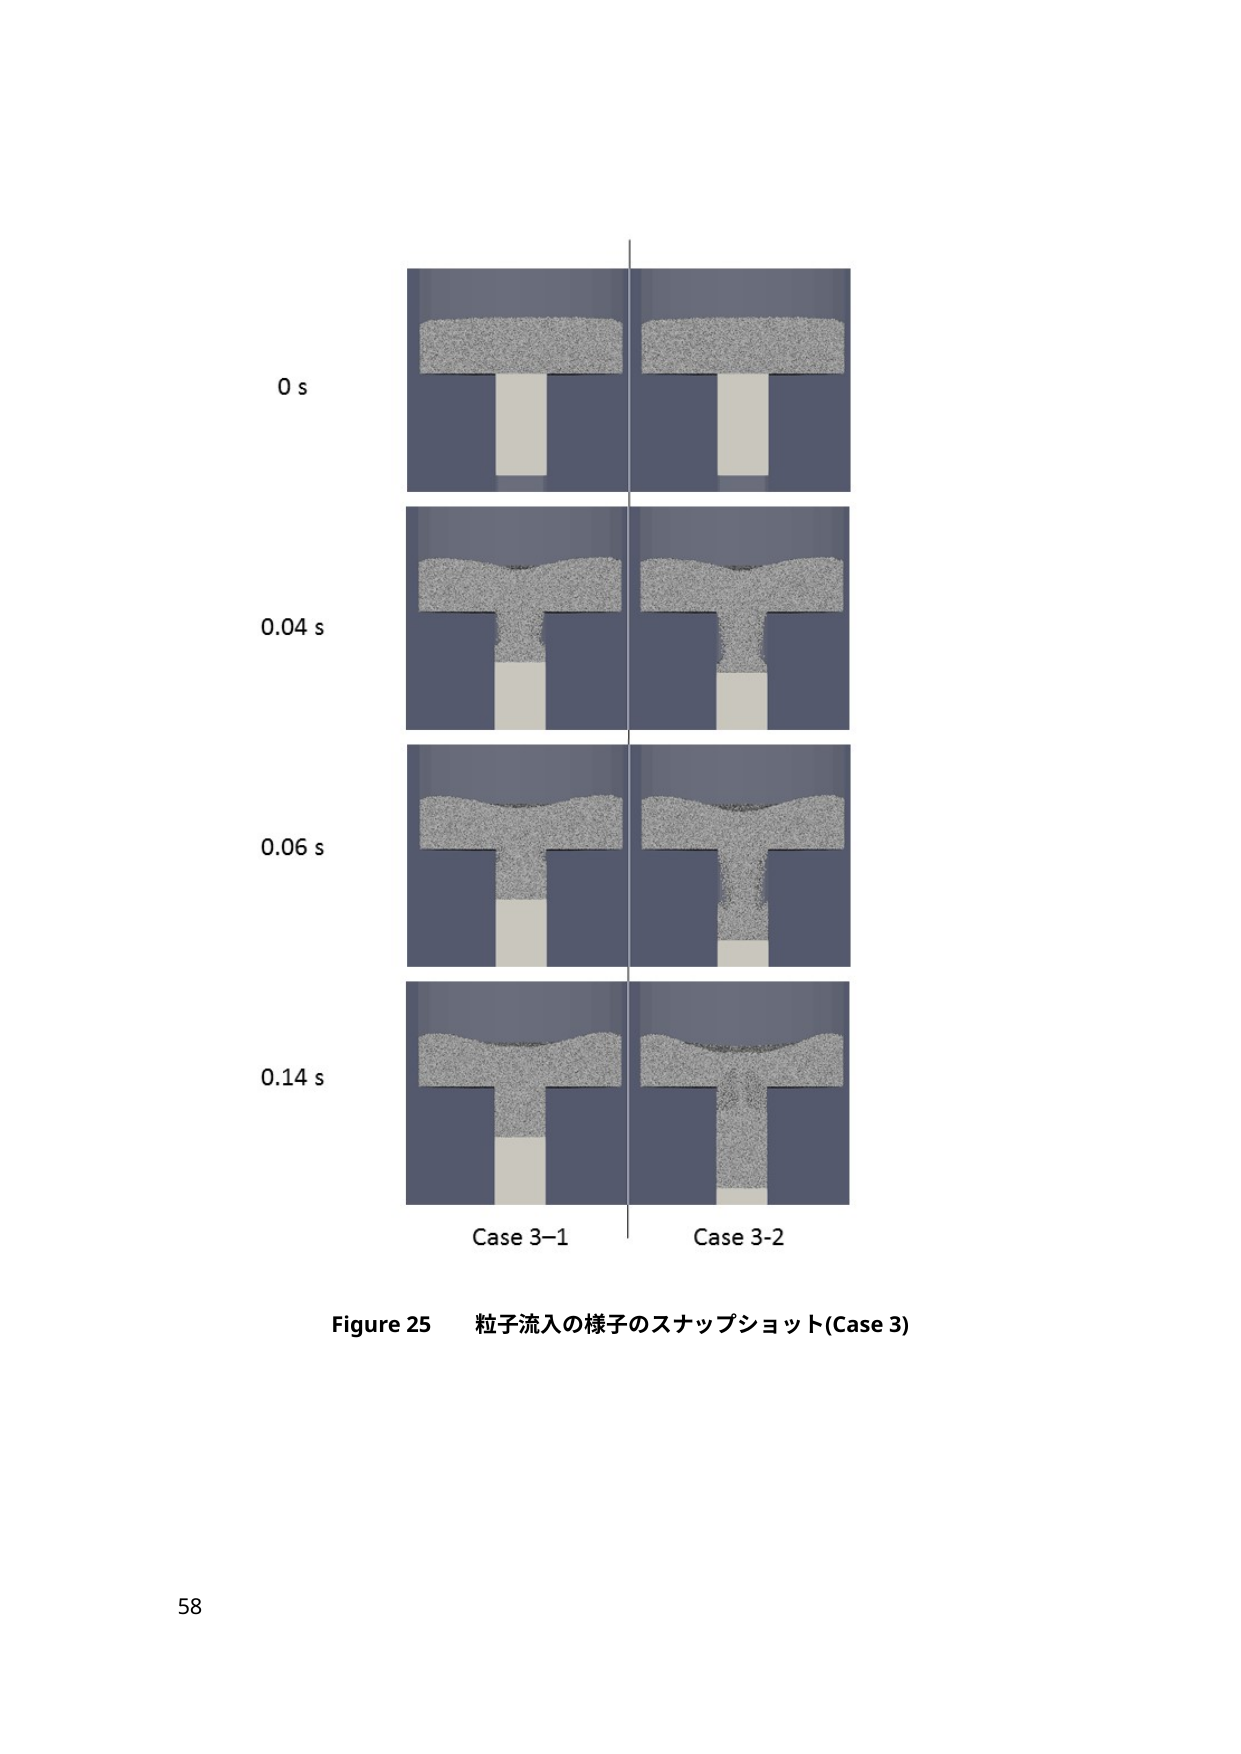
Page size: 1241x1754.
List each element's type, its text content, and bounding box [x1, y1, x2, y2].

text Figure 25 粒子流入の様子のスナップショット(Case 3) [177, 1304, 1063, 1342]
picture [177, 216, 1064, 1272]
